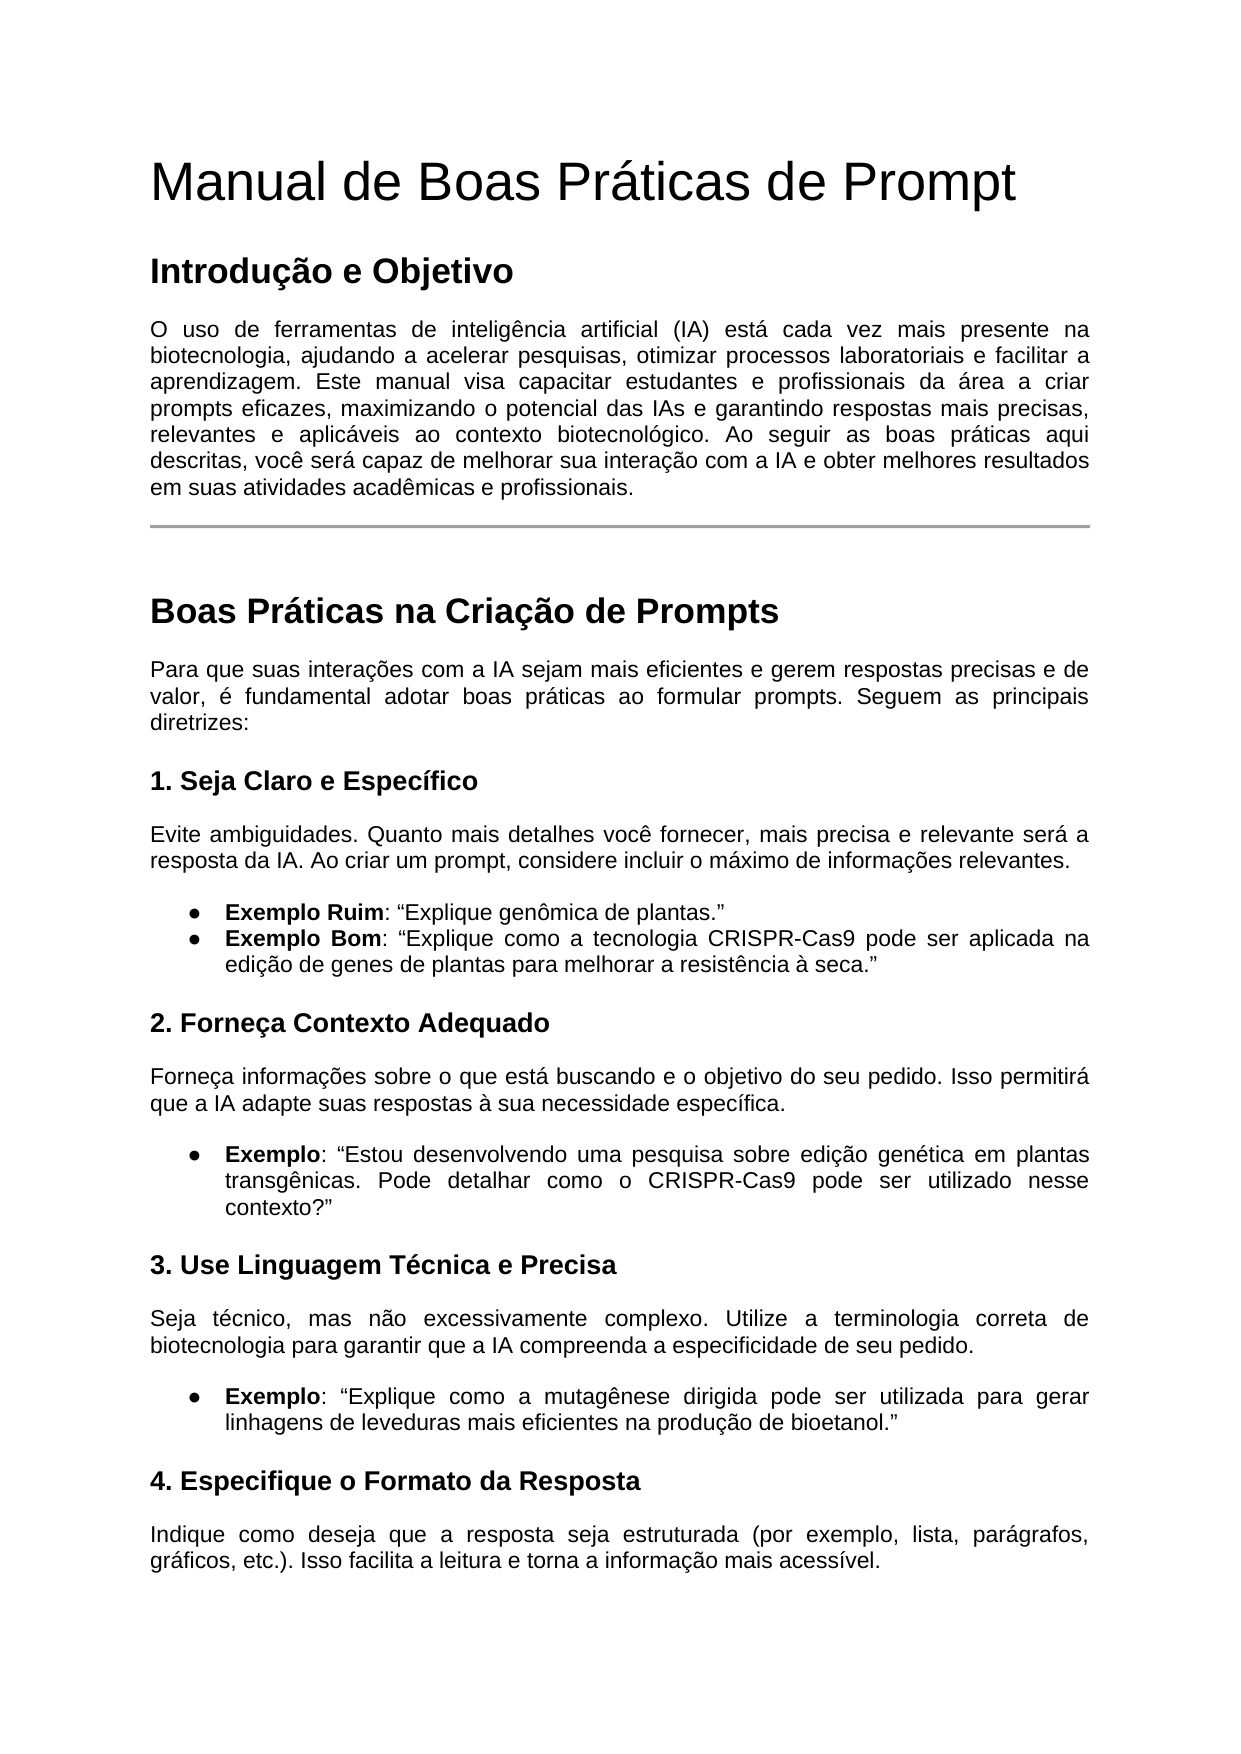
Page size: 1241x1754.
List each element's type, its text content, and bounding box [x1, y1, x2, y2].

text Indique como deseja que a resposta seja estruturada (por exemplo, lista, parágrafos, gráficos, etc.). Isso facilita a leitura e torna a informação mais acessível. [150, 1521, 1090, 1574]
list Exemplo: “Estou desenvolvendo uma pesquisa sobre edição genética em plantas transgênicas. Pode detalhar como o CRISPR-Cas9 pode ser utilizado nesse contexto?” [187, 1141, 1090, 1220]
title Manual de Boas Práticas de Prompt [150, 150, 1090, 212]
text Evite ambiguidades. Quanto mais detalhes você fornecer, mais precisa e relevante será a resposta da IA. Ao criar um prompt, considere incluir o máximo de informações relevantes. [150, 821, 1090, 874]
subtitle 3. Use Linguagem Técnica e Precisa [150, 1249, 1090, 1280]
list Exemplo Bom: “Explique como a tecnologia CRISPR-Cas9 pode ser aplicada na edição de genes de plantas para melhorar a resistência à seca.” [187, 925, 1090, 978]
text O uso de ferramentas de inteligência artificial (IA) está cada vez mais presente na biotecnologia, ajudando a acelerar pesquisas, otimizar processos laboratoriais e facilitar a aprendizagem. Este manual visa capacitar estudantes e profissionais da área a criar prompts eficazes, maximizando o potencial das IAs e garantindo respostas mais precisas, relevantes e aplicáveis ao contexto biotecnológico. Ao seguir as boas práticas aqui descritas, você será capaz de melhorar sua interação com a IA e obter melhores resultados em suas atividades acadêmicas e profissionais. [150, 316, 1090, 500]
text Seja técnico, mas não excessivamente complexo. Utilize a terminologia correta de biotecnologia para garantir que a IA compreenda a especificidade de seu pedido. [150, 1305, 1090, 1358]
subtitle 1. Seja Claro e Específico [150, 765, 1090, 796]
subtitle Introdução e Objetivo [150, 250, 1090, 291]
text Forneça informações sobre o que está buscando e o objetivo do seu pedido. Isso permitirá que a IA adapte suas respostas à sua necessidade específica. [150, 1063, 1090, 1116]
list Exemplo: “Explique como a mutagênese dirigida pode ser utilizada para gerar linhagens de leveduras mais eficientes na produção de bioetanol.” [187, 1383, 1090, 1436]
subtitle 4. Especifique o Formato da Resposta [150, 1465, 1090, 1496]
list Exemplo Ruim: “Explique genômica de plantas.” [187, 899, 1090, 925]
subtitle 2. Forneça Contexto Adequado [150, 1007, 1090, 1038]
subtitle Boas Práticas na Criação de Prompts [150, 591, 1090, 631]
text Para que suas interações com a IA sejam mais eficientes e gerem respostas precisas e de valor, é fundamental adotar boas práticas ao formular prompts. Seguem as principais diretrizes: [150, 656, 1090, 736]
